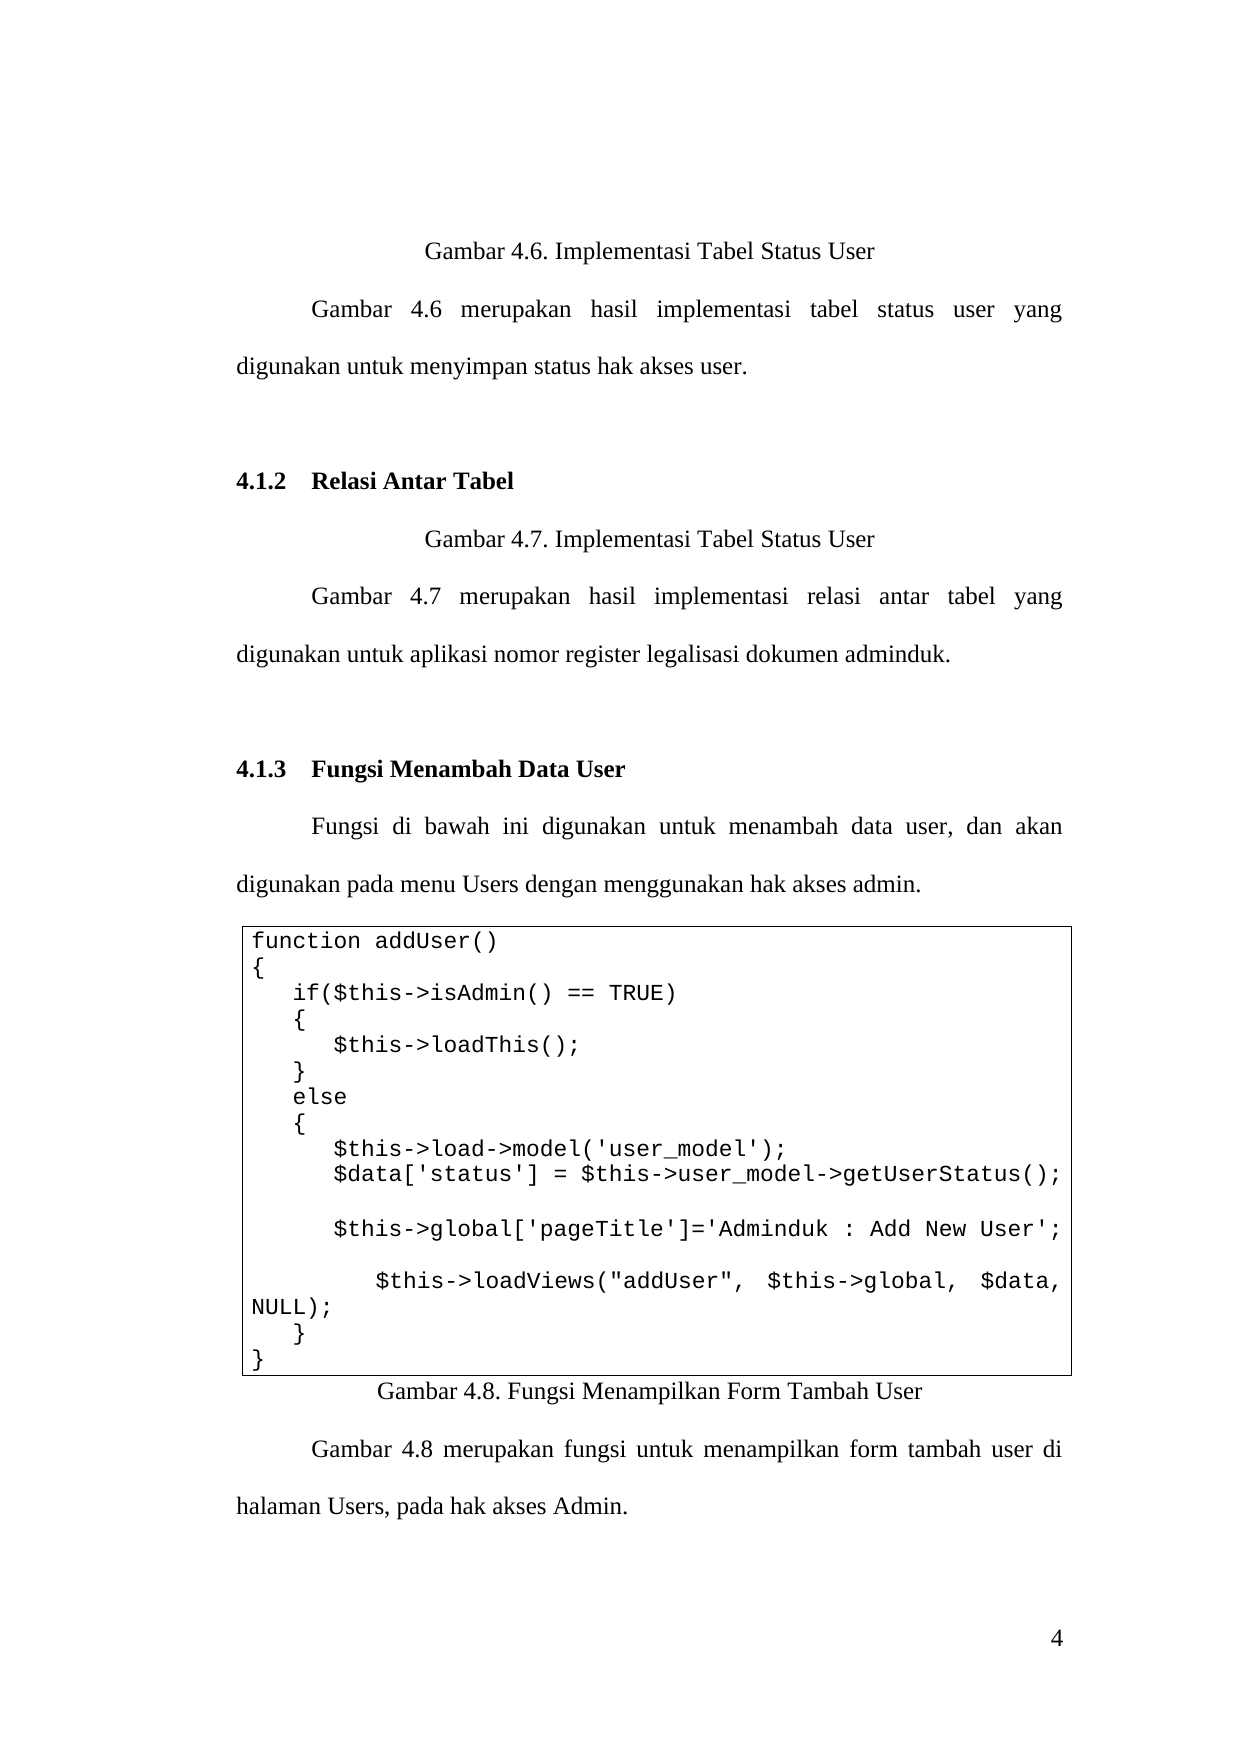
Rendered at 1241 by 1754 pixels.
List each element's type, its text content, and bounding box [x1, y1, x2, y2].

list Gambar 4.8 merupakan fungsi untuk menampilkan form tambah user di halaman Users, pada hak akses Admin. [236, 1434, 1063, 1520]
list } [243, 1344, 1071, 1375]
list { [243, 1004, 1071, 1030]
list if($this->isAdmin() == TRUE) [243, 978, 1071, 1004]
list $this->load->model('user_model'); [243, 1134, 1071, 1160]
subtitle Gambar 4.7. Implementasi Tabel Status User [236, 524, 1063, 552]
list $this->loadViews("addUser", $this->global, $data, NULL); [243, 1266, 1071, 1318]
list } [243, 1056, 1071, 1082]
subtitle Relasi Antar Tabel [236, 466, 1063, 495]
list $this->global['pageTitle']='Adminduk : Add New User'; [243, 1214, 1071, 1243]
list } [243, 1318, 1071, 1344]
subtitle Fungsi Menambah Data User [236, 754, 1063, 782]
list Fungsi di bawah ini digunakan untuk menambah data user, dan akan digunakan pada menu Users dengan menggunakan hak akses admin. [236, 811, 1063, 897]
list Gambar 4.7 merupakan hasil implementasi relasi antar tabel yang digunakan untuk aplikasi nomor register legalisasi dokumen adminduk. [236, 581, 1063, 667]
list Gambar 4.6 merupakan hasil implementasi tabel status user yang digunakan untuk menyimpan status hak akses user. [236, 294, 1063, 380]
list function addUser() [243, 927, 1071, 952]
subtitle Gambar 4.8. Fungsi Menampilkan Form Tambah User [236, 1376, 1063, 1405]
subtitle Gambar 4.6. Implementasi Tabel Status User [236, 236, 1063, 265]
list else [243, 1082, 1071, 1108]
list { [243, 1108, 1071, 1134]
list { [243, 952, 1071, 978]
list $this->loadThis(); [243, 1030, 1071, 1056]
list $data['status'] = $this->user_model->getUserStatus(); [243, 1160, 1071, 1189]
